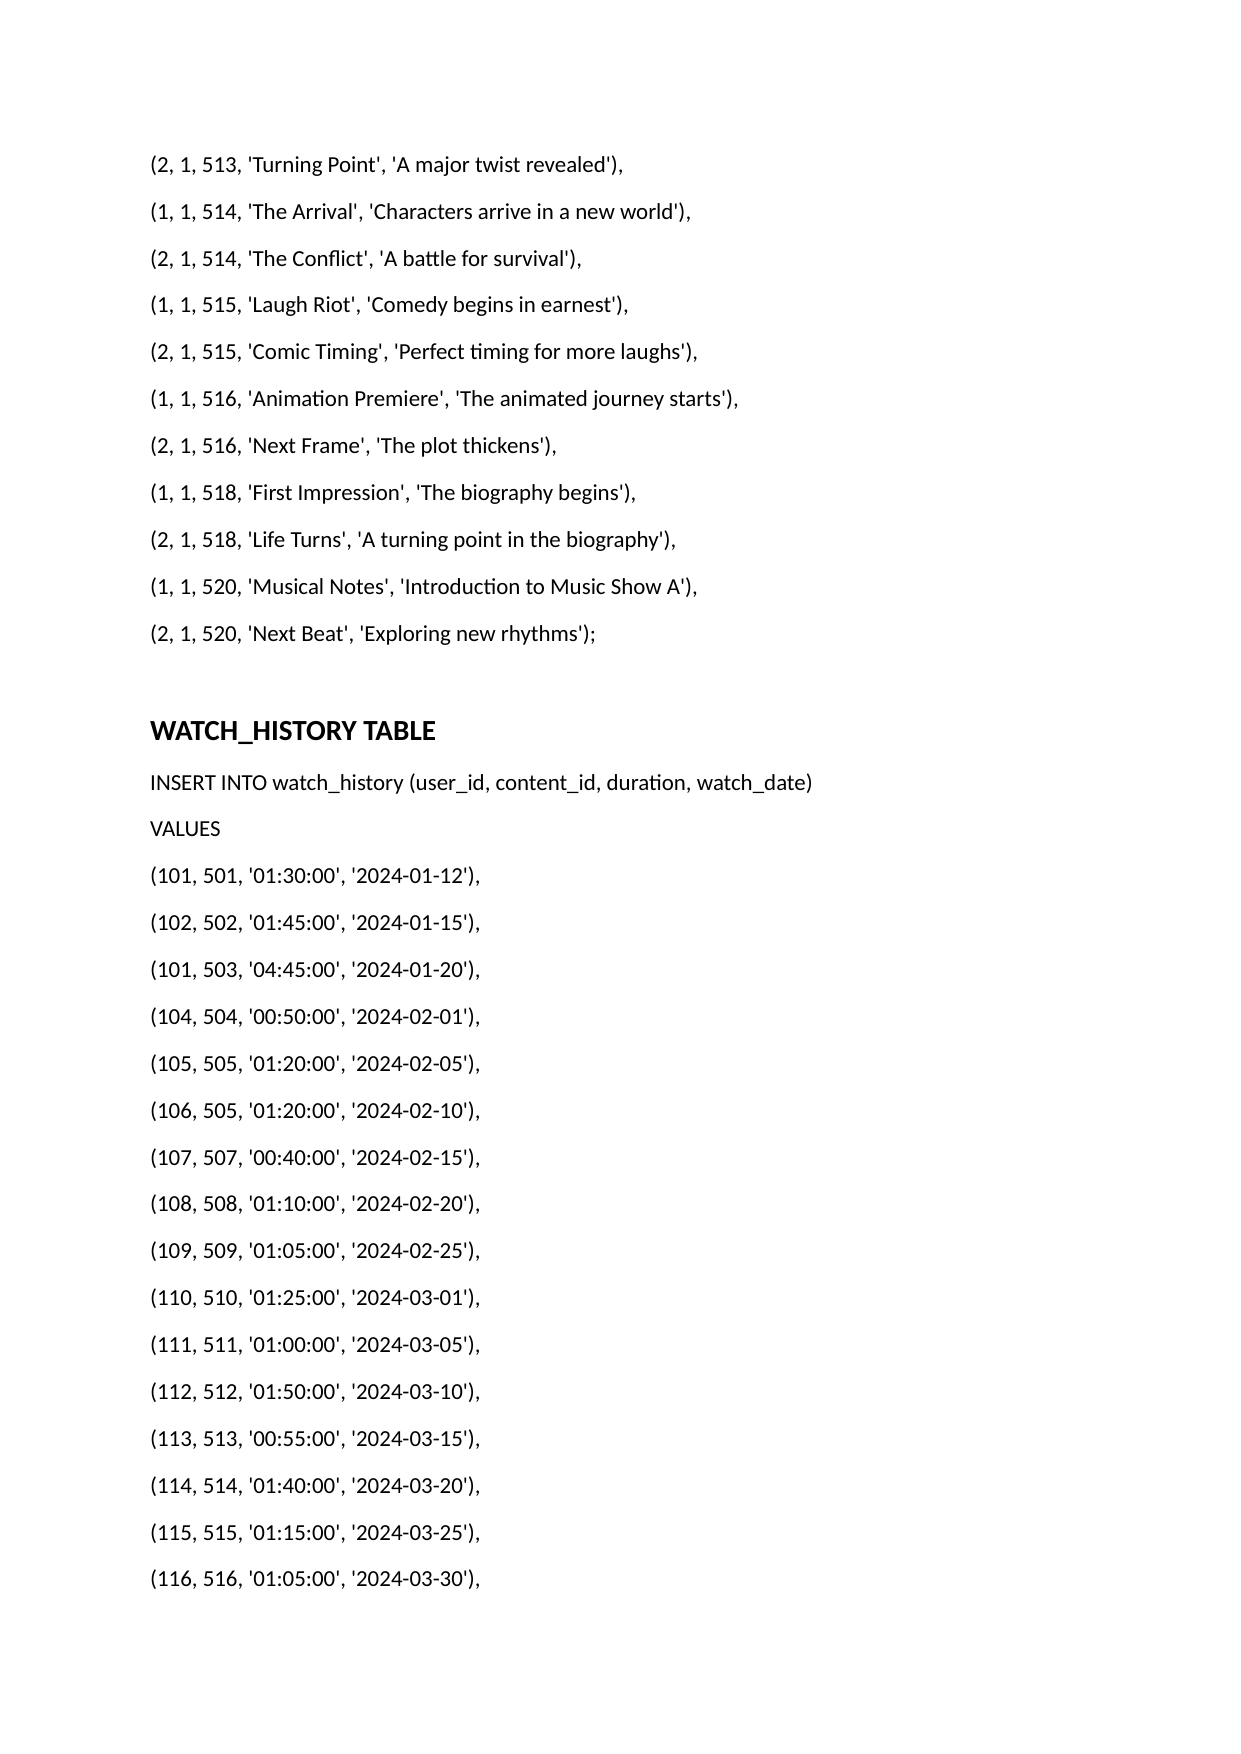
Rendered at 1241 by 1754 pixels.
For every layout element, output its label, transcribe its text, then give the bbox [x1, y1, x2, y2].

text (106, 505, '01:20:00', '2024-02-10'), [150, 1096, 1090, 1124]
text (1, 1, 515, 'Laugh Riot', 'Comedy begins in earnest'), [150, 291, 1090, 319]
text (105, 505, '01:20:00', '2024-02-05'), [150, 1049, 1090, 1077]
text (109, 509, '01:05:00', '2024-02-25'), [150, 1236, 1090, 1264]
text WATCH_HISTORY TABLE [150, 712, 1090, 748]
text INSERT INTO watch_history (user_id, content_id, duration, watch_date) [150, 768, 1090, 796]
text (1, 1, 518, 'First Impression', 'The biography begins'), [150, 478, 1090, 506]
text (108, 508, '01:10:00', '2024-02-20'), [150, 1189, 1090, 1217]
text (2, 1, 516, 'Next Frame', 'The plot thickens'), [150, 431, 1090, 459]
text (2, 1, 520, 'Next Beat', 'Exploring new rhythms'); [150, 619, 1090, 647]
text (116, 516, '01:05:00', '2024-03-30'), [150, 1564, 1090, 1592]
text (1, 1, 516, 'Animation Premiere', 'The animated journey starts'), [150, 384, 1090, 412]
text (104, 504, '00:50:00', '2024-02-01'), [150, 1002, 1090, 1030]
text VALUES [150, 814, 1090, 842]
text (115, 515, '01:15:00', '2024-03-25'), [150, 1518, 1090, 1546]
text (2, 1, 515, 'Comic Timing', 'Perfect timing for more laughs'), [150, 337, 1090, 366]
text (101, 501, '01:30:00', '2024-01-12'), [150, 861, 1090, 889]
text (2, 1, 514, 'The Conflict', 'A battle for survival'), [150, 244, 1090, 272]
text (1, 1, 514, 'The Arrival', 'Characters arrive in a new world'), [150, 197, 1090, 225]
text (110, 510, '01:25:00', '2024-03-01'), [150, 1283, 1090, 1311]
text (101, 503, '04:45:00', '2024-01-20'), [150, 955, 1090, 983]
text (112, 512, '01:50:00', '2024-03-10'), [150, 1377, 1090, 1405]
text (114, 514, '01:40:00', '2024-03-20'), [150, 1471, 1090, 1499]
text (113, 513, '00:55:00', '2024-03-15'), [150, 1424, 1090, 1452]
text (2, 1, 513, 'Turning Point', 'A major twist revealed'), [150, 150, 1090, 178]
text (2, 1, 518, 'Life Turns', 'A turning point in the biography'), [150, 525, 1090, 553]
text (102, 502, '01:45:00', '2024-01-15'), [150, 908, 1090, 936]
text (107, 507, '00:40:00', '2024-02-15'), [150, 1143, 1090, 1171]
text (111, 511, '01:00:00', '2024-03-05'), [150, 1330, 1090, 1358]
text (1, 1, 520, 'Musical Notes', 'Introduction to Music Show A'), [150, 572, 1090, 600]
